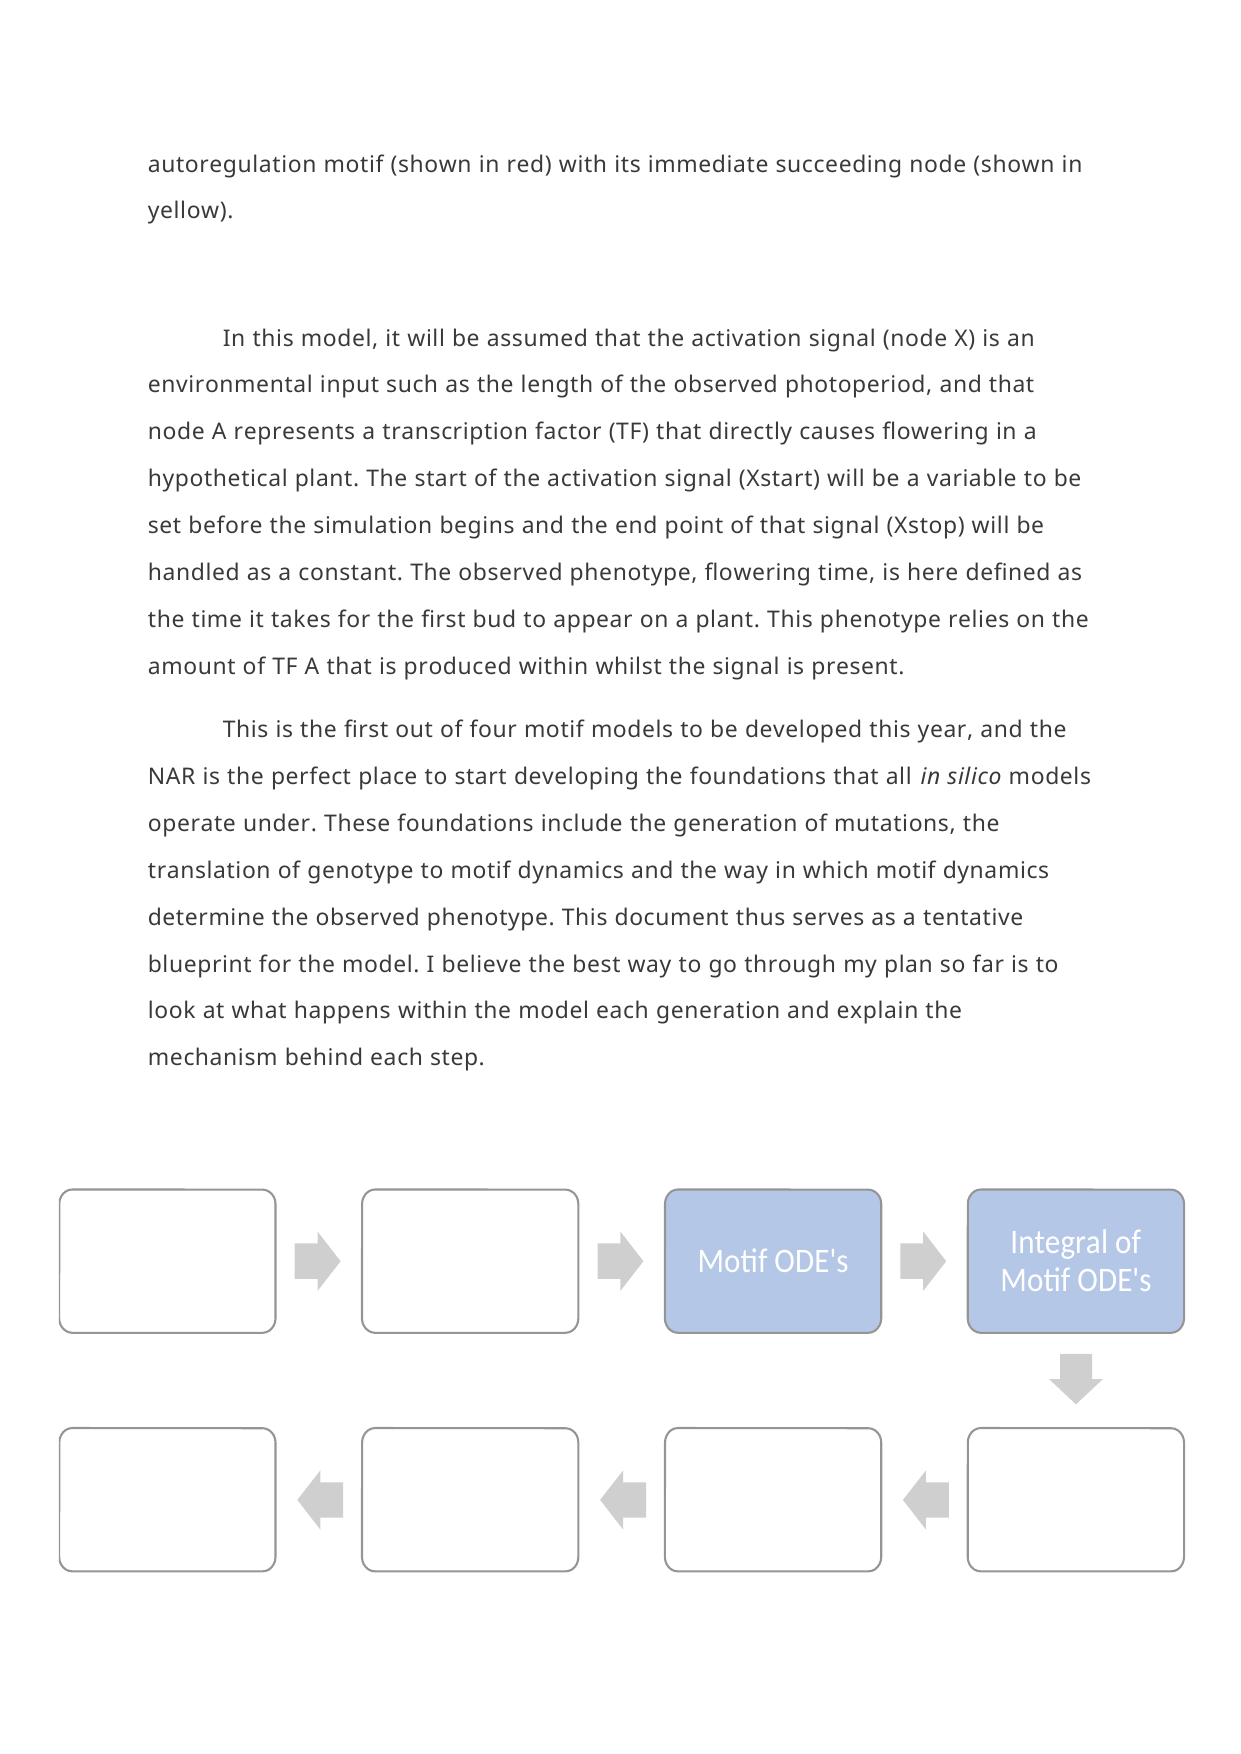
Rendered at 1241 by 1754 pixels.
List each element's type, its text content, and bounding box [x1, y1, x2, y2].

text In this model, it will be assumed that the activation signal (node X) is an environmental input such as the length of the observed photoperiod, and that node A represents a transcription factor (TF) that directly causes flowering in a hypothetical plant. The start of the activation signal (Xstart) will be a variable to be set before the simulation begins and the end point of that signal (Xstop) will be handled as a constant. The observed phenotype, flowering time, is here defined as the time it takes for the first bud to appear on a plant. This phenotype relies on the amount of TF A that is produced within whilst the signal is present. [148, 322, 1093, 681]
text This is the first out of four motif models to be developed this year, and the NAR is the perfect place to start developing the foundations that all in silico models operate under. These foundations include the generation of mutations, the translation of genotype to motif dynamics and the way in which motif dynamics determine the observed phenotype. This document thus serves as a tentative blueprint for the model. I believe the best way to go through my plan so far is to look at what happens within the model each generation and explain the mechanism behind each step. [148, 713, 1093, 1073]
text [148, 148, 1093, 226]
